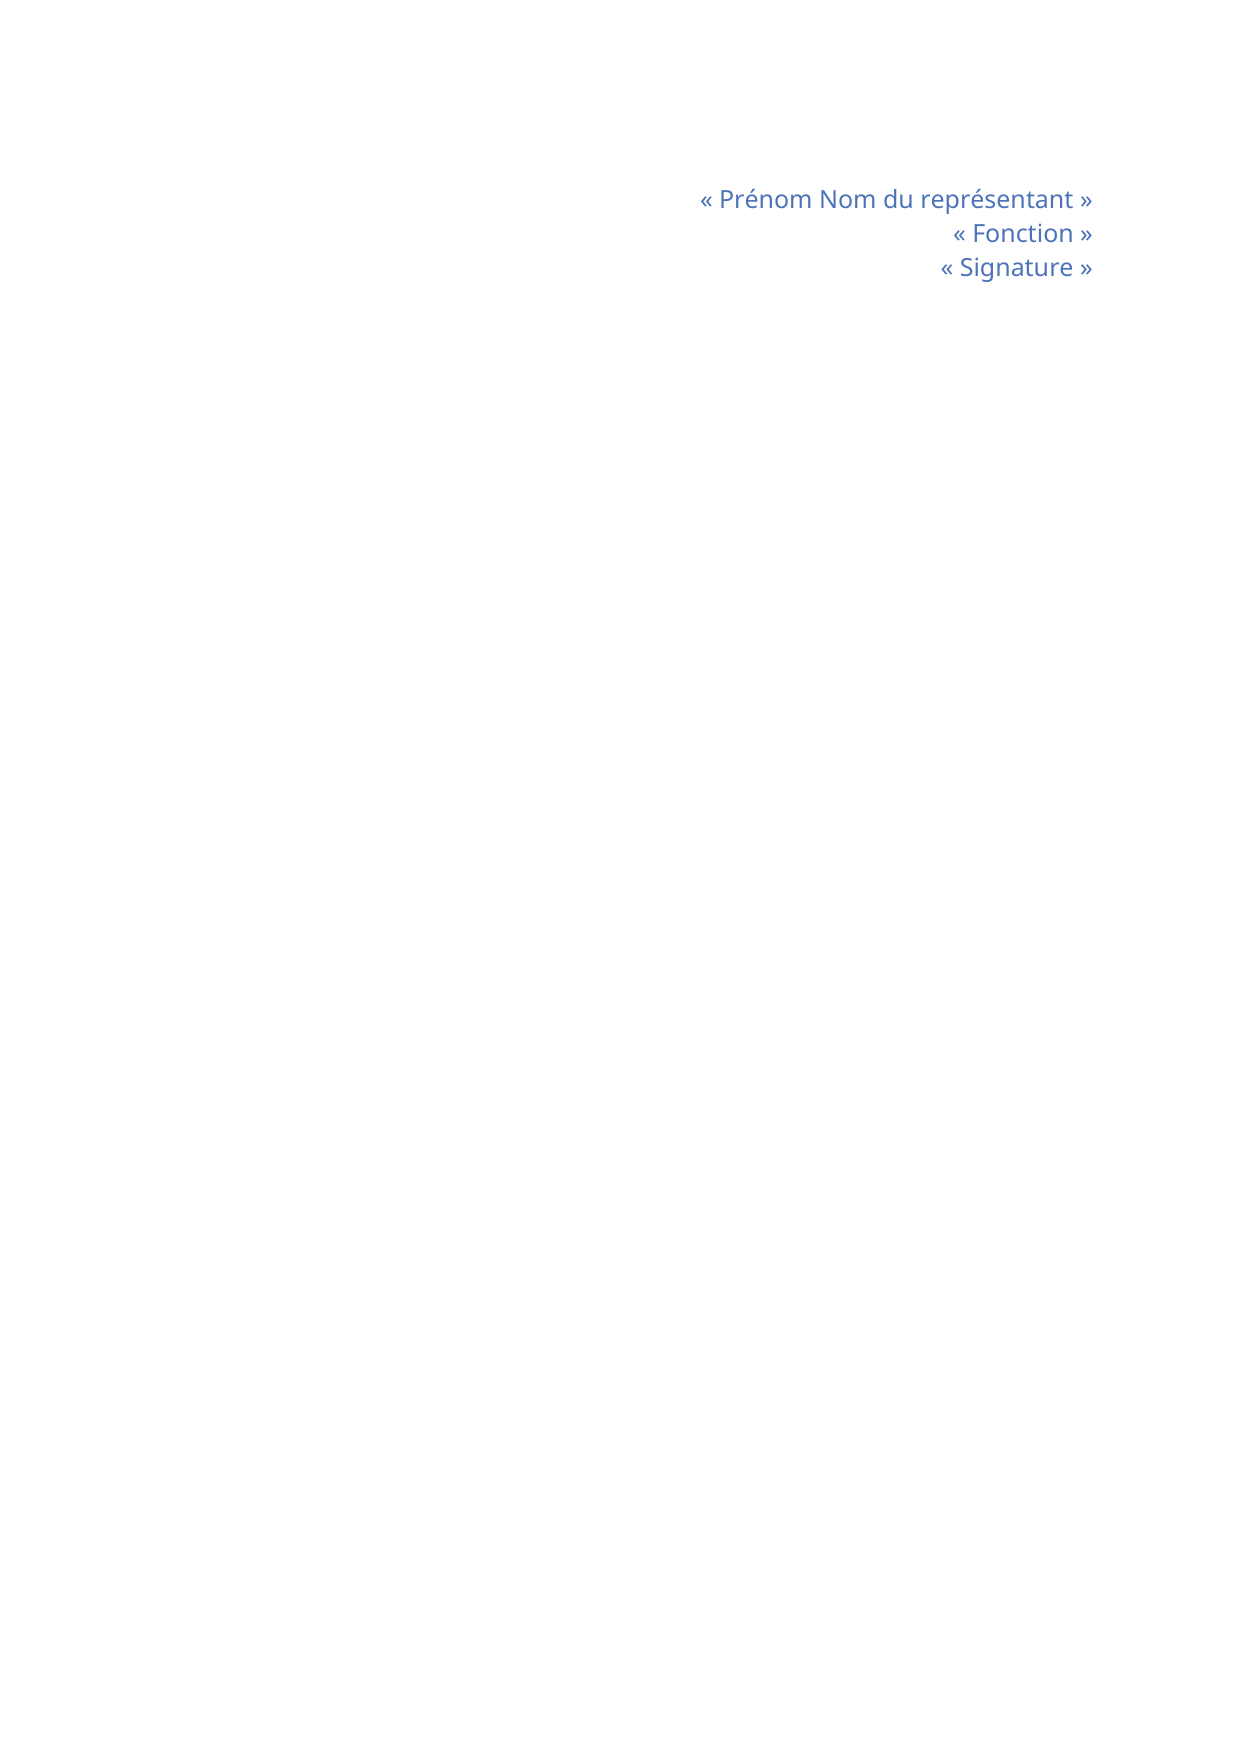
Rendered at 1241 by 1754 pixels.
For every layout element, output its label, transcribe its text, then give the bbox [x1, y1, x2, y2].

text « Prénom Nom du représentant » [148, 182, 1093, 216]
text « Signature » [148, 250, 1093, 284]
text « Fonction » [148, 216, 1093, 250]
